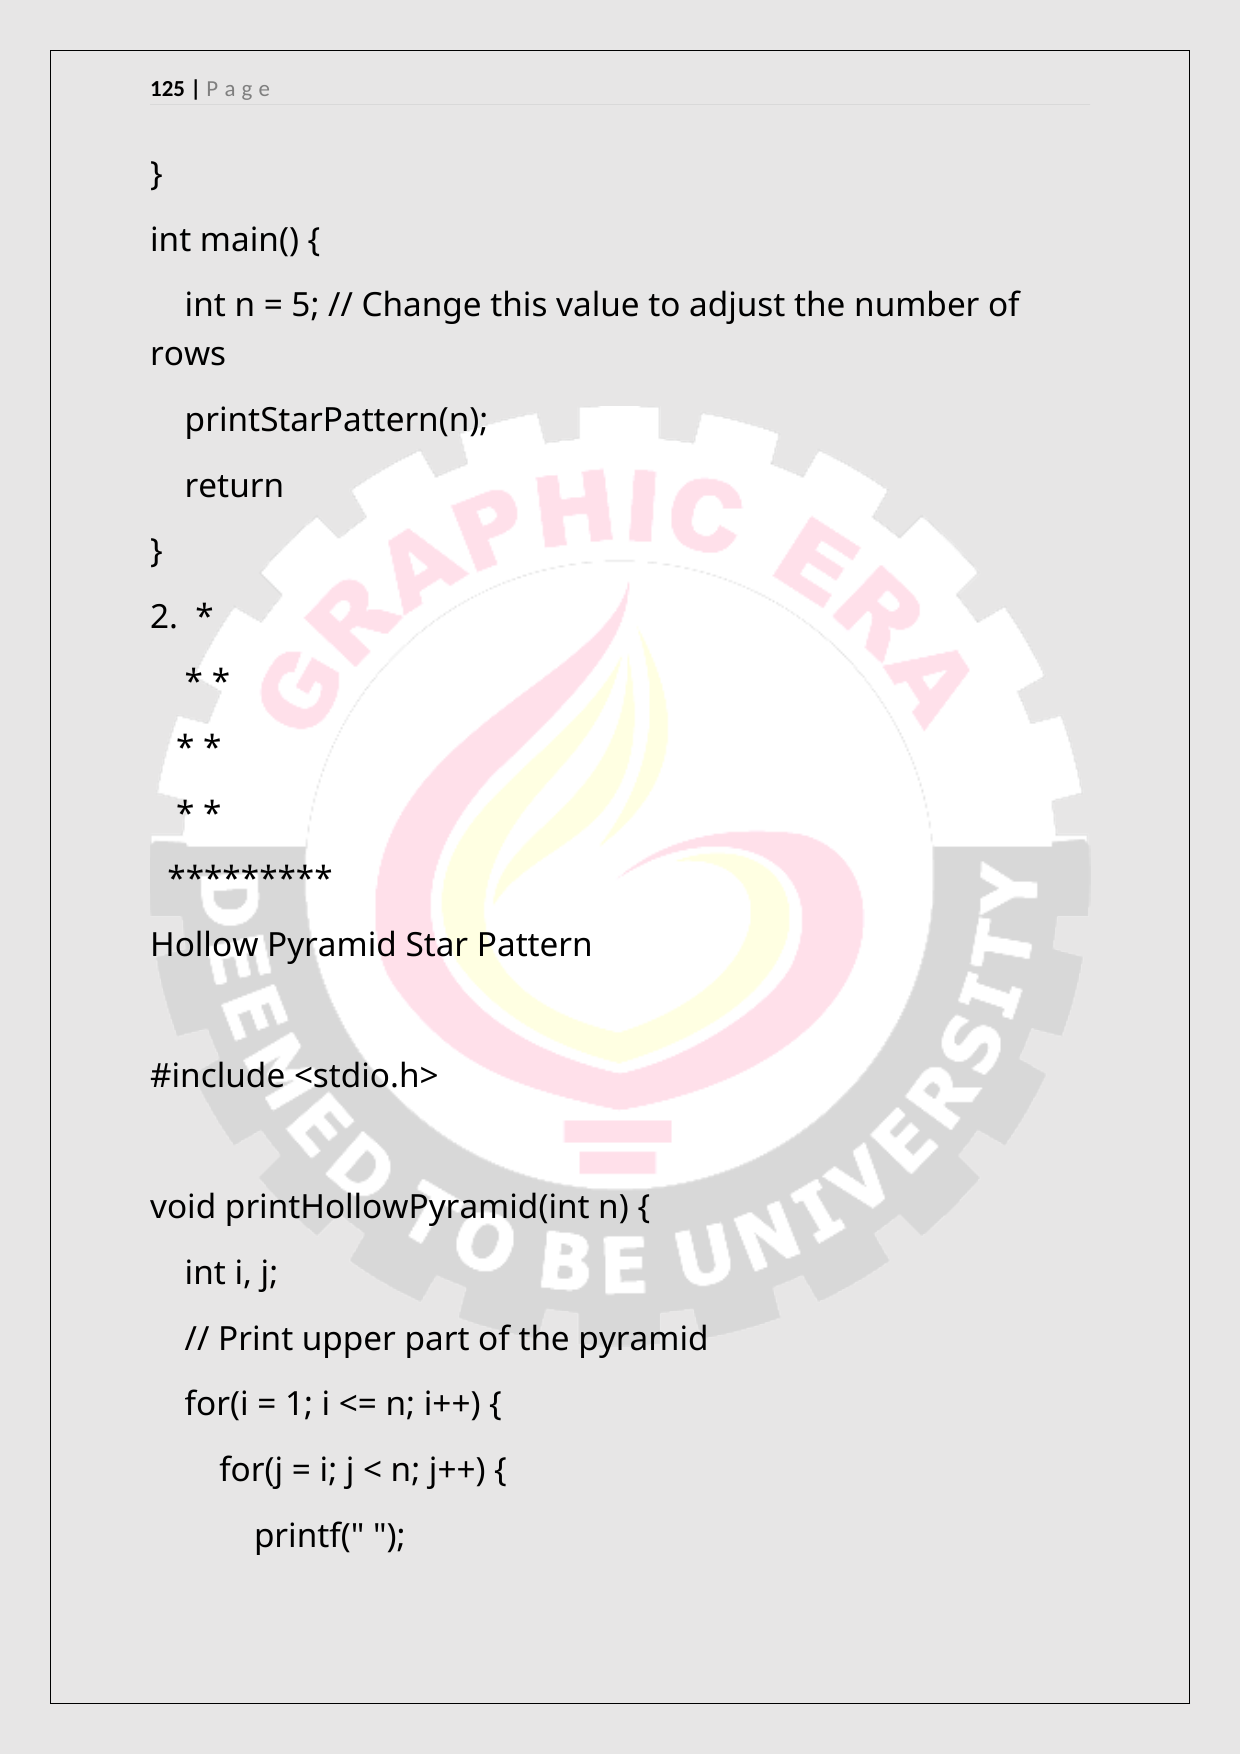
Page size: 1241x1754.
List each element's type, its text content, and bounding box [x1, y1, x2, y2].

text Hollow Pyramid Star Pattern [150, 921, 1090, 966]
text for(i = 1; i <= n; i++) { [150, 1380, 1090, 1426]
text * * [150, 789, 1090, 835]
text #include <stdio.h> [150, 1052, 1090, 1097]
text printf(" "); [150, 1511, 1090, 1557]
text printStarPattern(n); [150, 396, 1090, 441]
text * * [150, 724, 1090, 769]
text } [150, 527, 1090, 572]
text 2. * [150, 593, 1090, 638]
text * * [150, 658, 1090, 704]
text ********* [150, 855, 1090, 901]
text return [150, 461, 1090, 507]
text int i, j; [150, 1249, 1090, 1294]
text for(j = i; j < n; j++) { [150, 1446, 1090, 1491]
text void printHollowPyramid(int n) { [150, 1183, 1090, 1229]
text int n = 5; // Change this value to adjust the number of rows [150, 281, 1090, 376]
text // Print upper part of the pyramid [150, 1314, 1090, 1360]
text int main() { [150, 216, 1090, 261]
text } [150, 150, 1090, 195]
